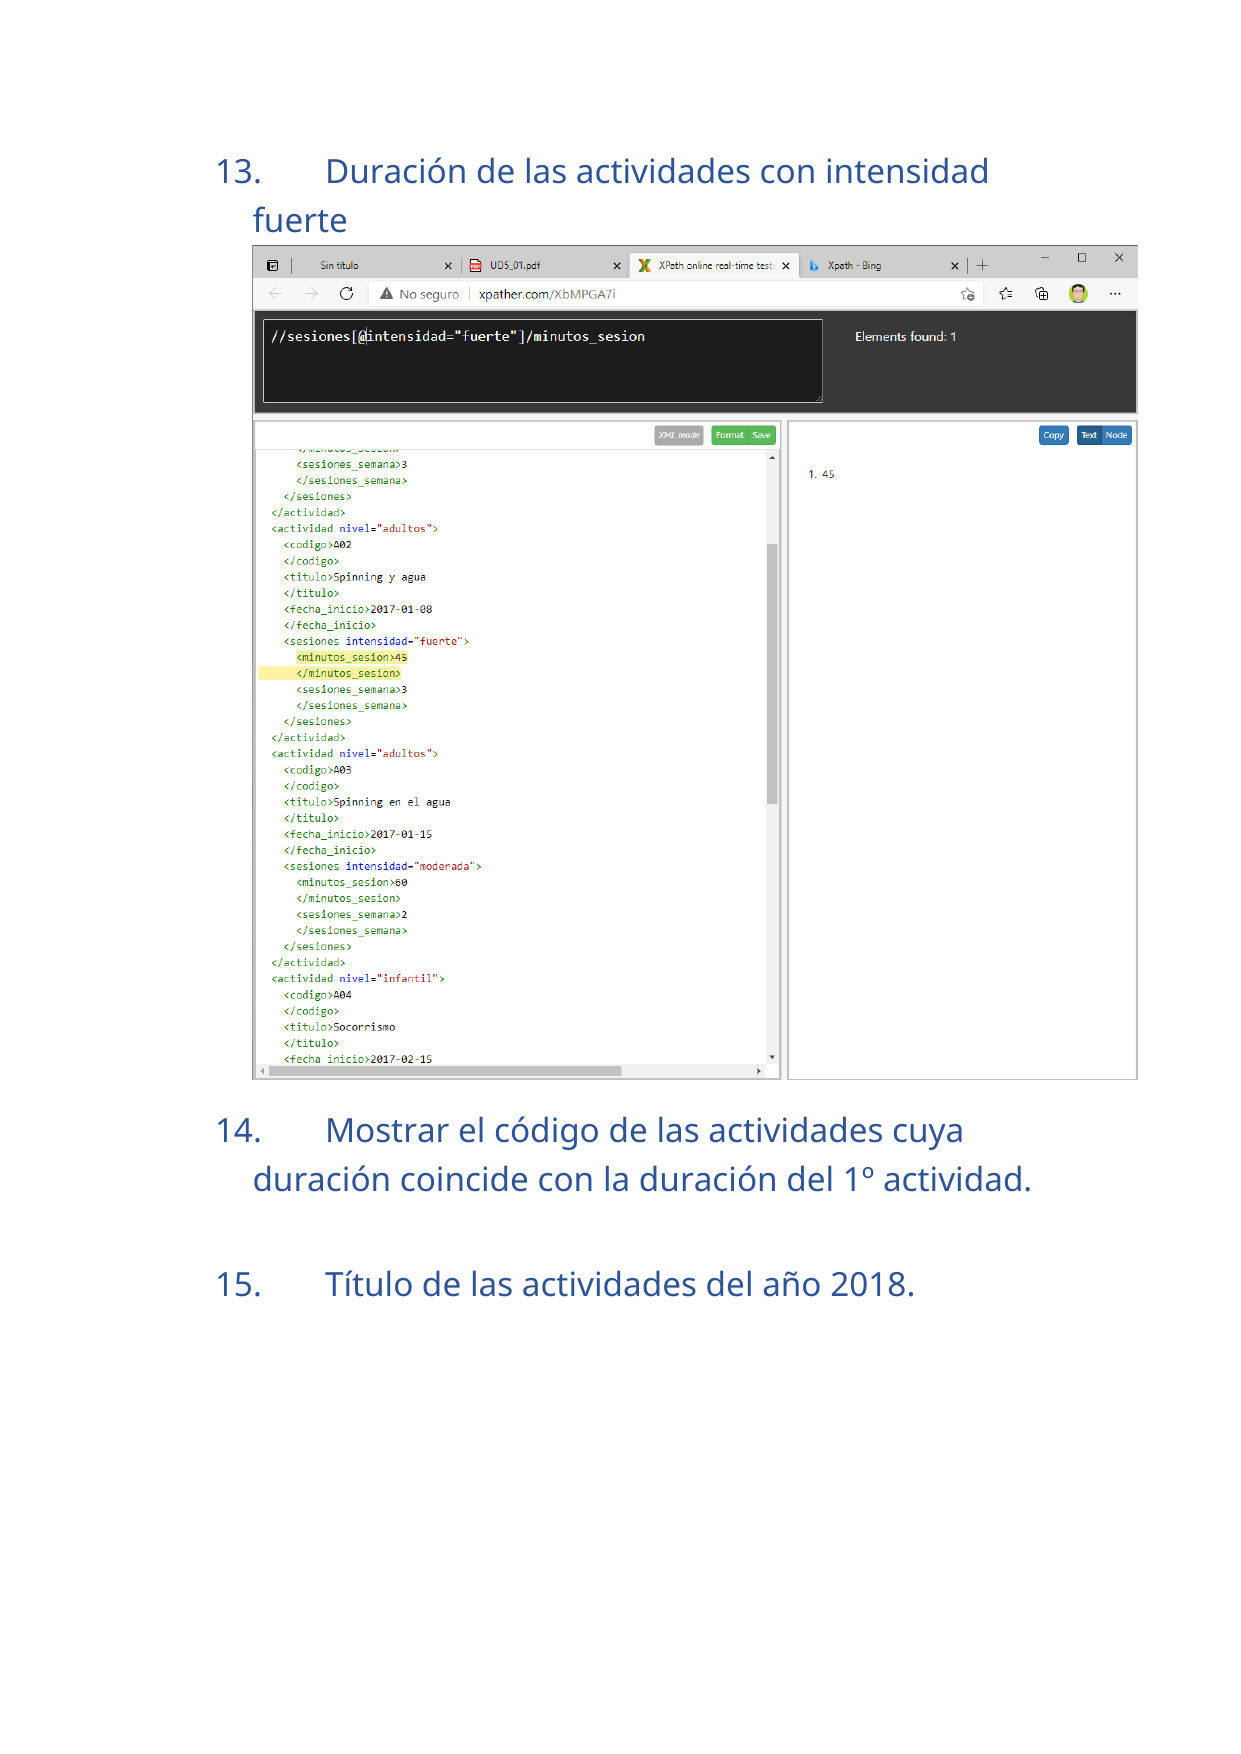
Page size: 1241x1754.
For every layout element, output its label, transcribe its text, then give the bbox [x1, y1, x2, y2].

subtitle Mostrar el código de las actividades cuya duración coincide con la duración del 1º actividad. [215, 1107, 1063, 1202]
picture [252, 245, 1138, 1080]
subtitle Duración de las actividades con intensidad fuerte [215, 148, 1063, 242]
subtitle Título de las actividades del año 2018. [215, 1260, 1063, 1306]
